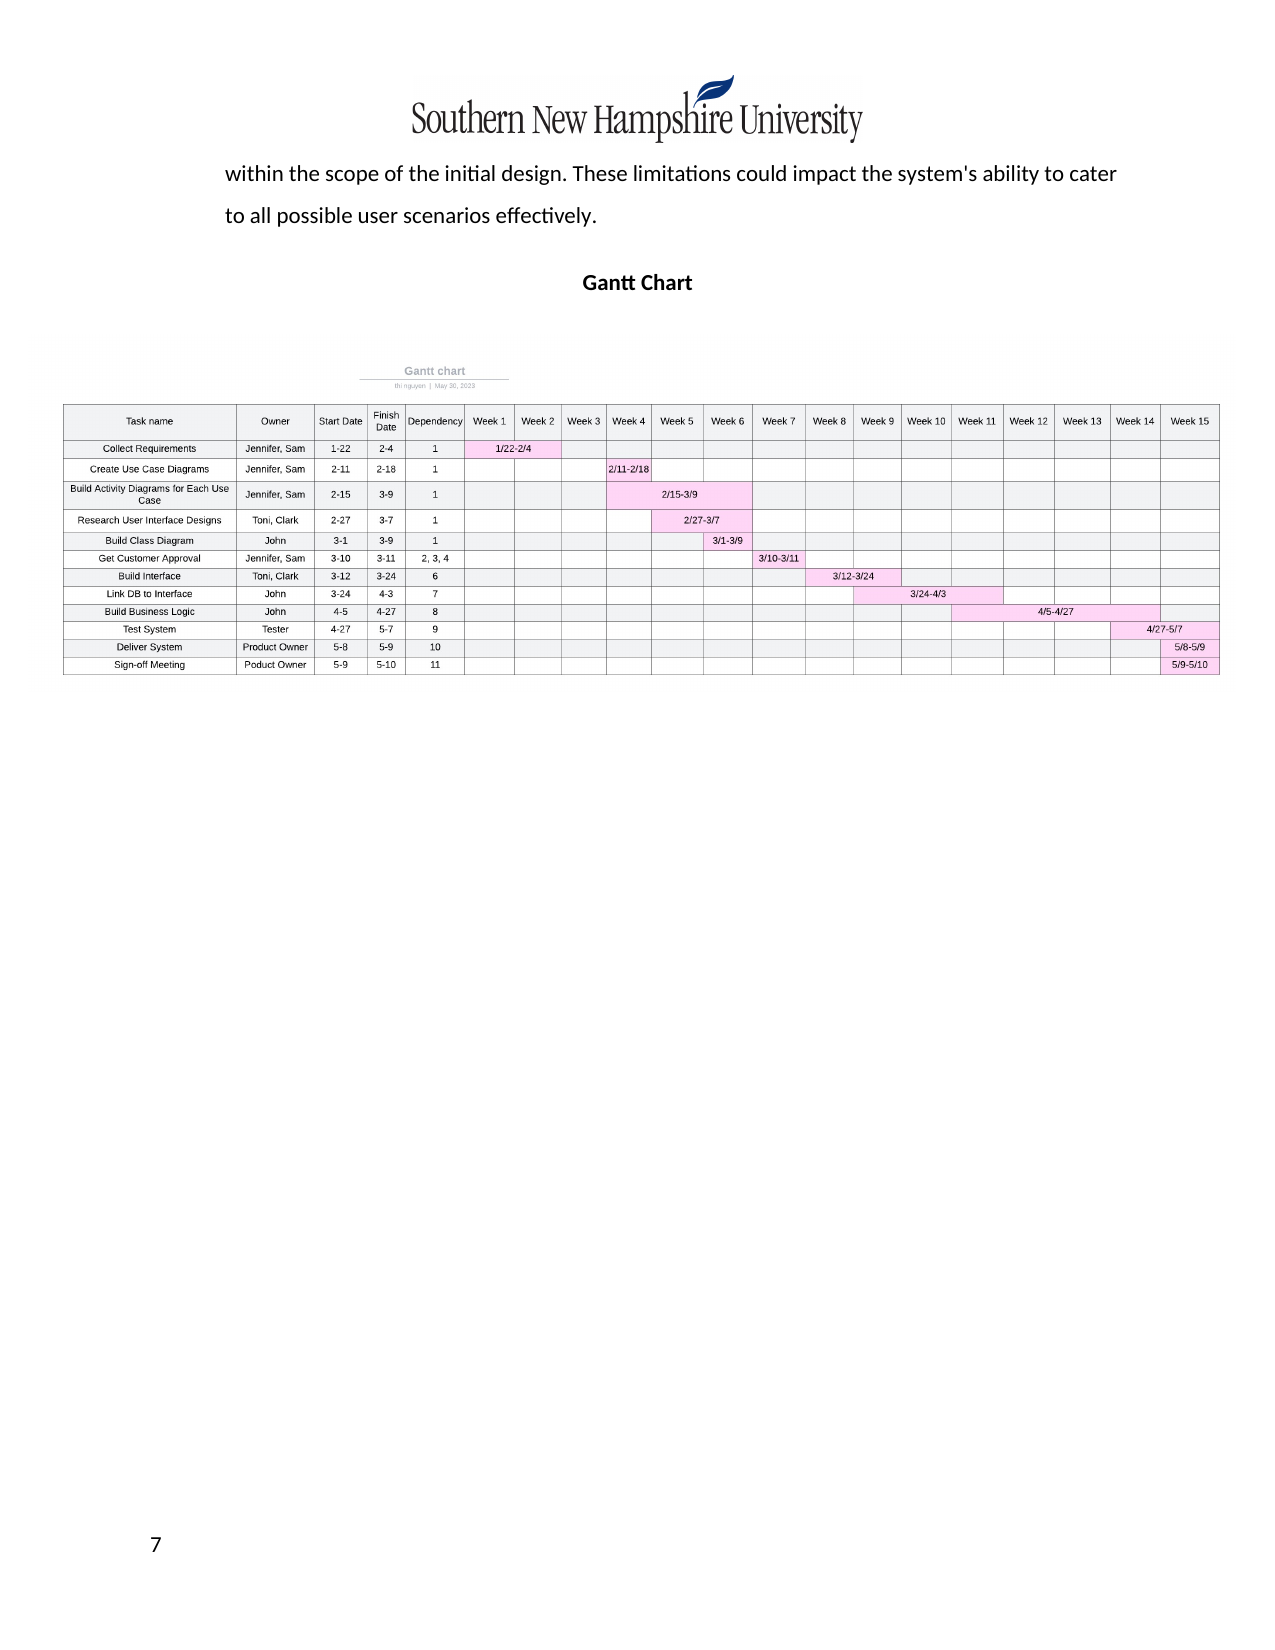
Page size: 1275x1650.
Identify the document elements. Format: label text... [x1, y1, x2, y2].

picture [28, 334, 1237, 692]
picture [412, 75, 863, 143]
text Gantt Chart [150, 268, 1125, 296]
